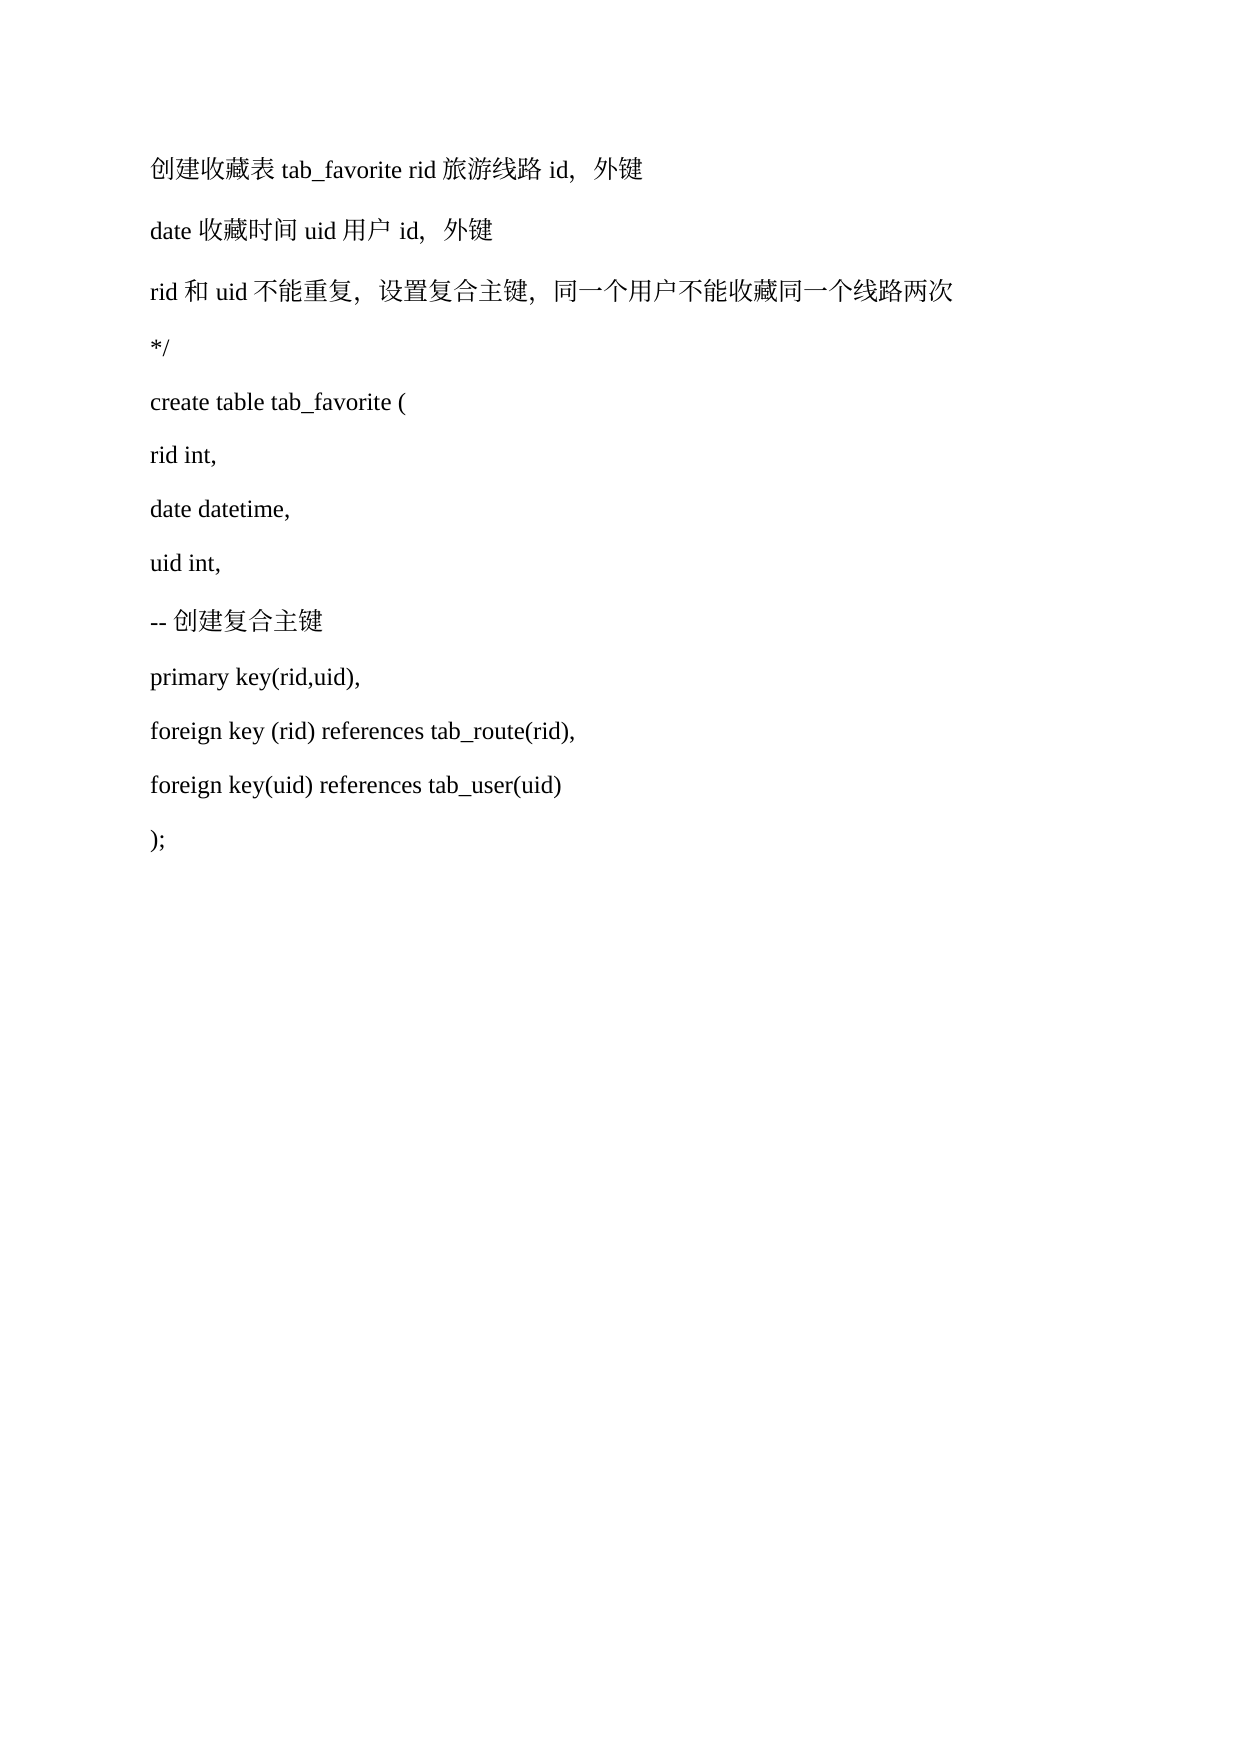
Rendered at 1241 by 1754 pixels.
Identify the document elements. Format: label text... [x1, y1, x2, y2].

text uid int, [150, 542, 1090, 571]
text date datetime, [150, 488, 1090, 517]
text rid 和 uid 不能重复，设置复合主键，同一个用户不能收藏同一个线路两次 [150, 268, 1090, 302]
text foreign key(uid) references tab_user(uid) [150, 762, 1090, 791]
text ); [150, 816, 1090, 845]
text -- 创建复合主键 [150, 596, 1090, 630]
text rid int, [150, 435, 1090, 463]
text */ [150, 327, 1090, 356]
text primary key(rid,uid), [150, 655, 1090, 684]
text foreign key (rid) references tab_route(rid), [150, 709, 1090, 737]
text date 收藏时间 uid 用户 id，外键 [150, 209, 1090, 243]
text create table tab_favorite ( [150, 381, 1090, 410]
text 创建收藏表 tab_favorite rid 旅游线路 id，外键 [150, 150, 1090, 184]
